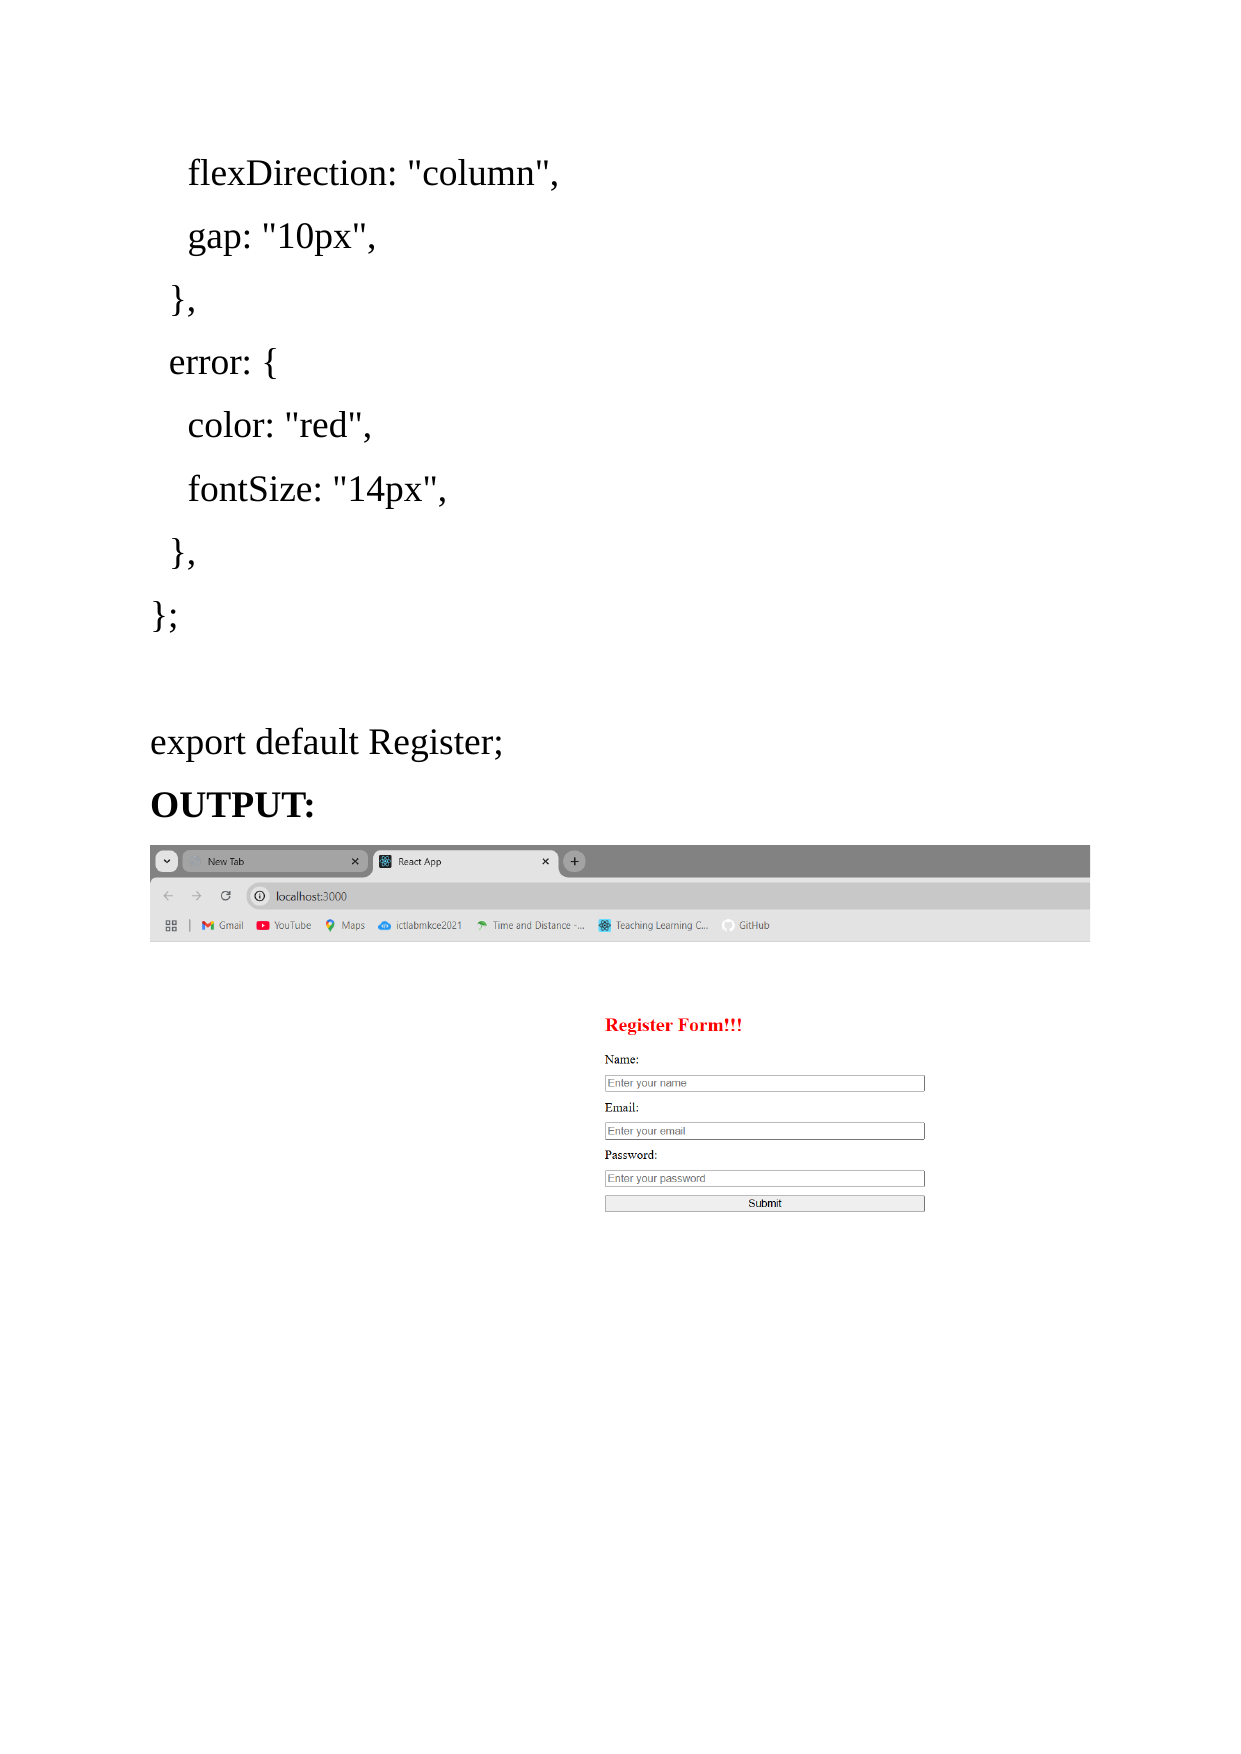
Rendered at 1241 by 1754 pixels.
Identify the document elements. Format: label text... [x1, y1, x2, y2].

text flexDirection: "column", [150, 150, 1090, 193]
picture [150, 845, 1091, 1326]
text OUTPUT: [150, 782, 1090, 825]
text color: "red", [150, 403, 1090, 446]
text fontSize: "14px", [150, 466, 1090, 509]
text export default Register; [150, 719, 1090, 762]
text }, [150, 529, 1090, 572]
text error: { [150, 340, 1090, 383]
text gap: "10px", [150, 213, 1090, 256]
text }, [150, 276, 1090, 319]
text }; [150, 593, 1090, 636]
